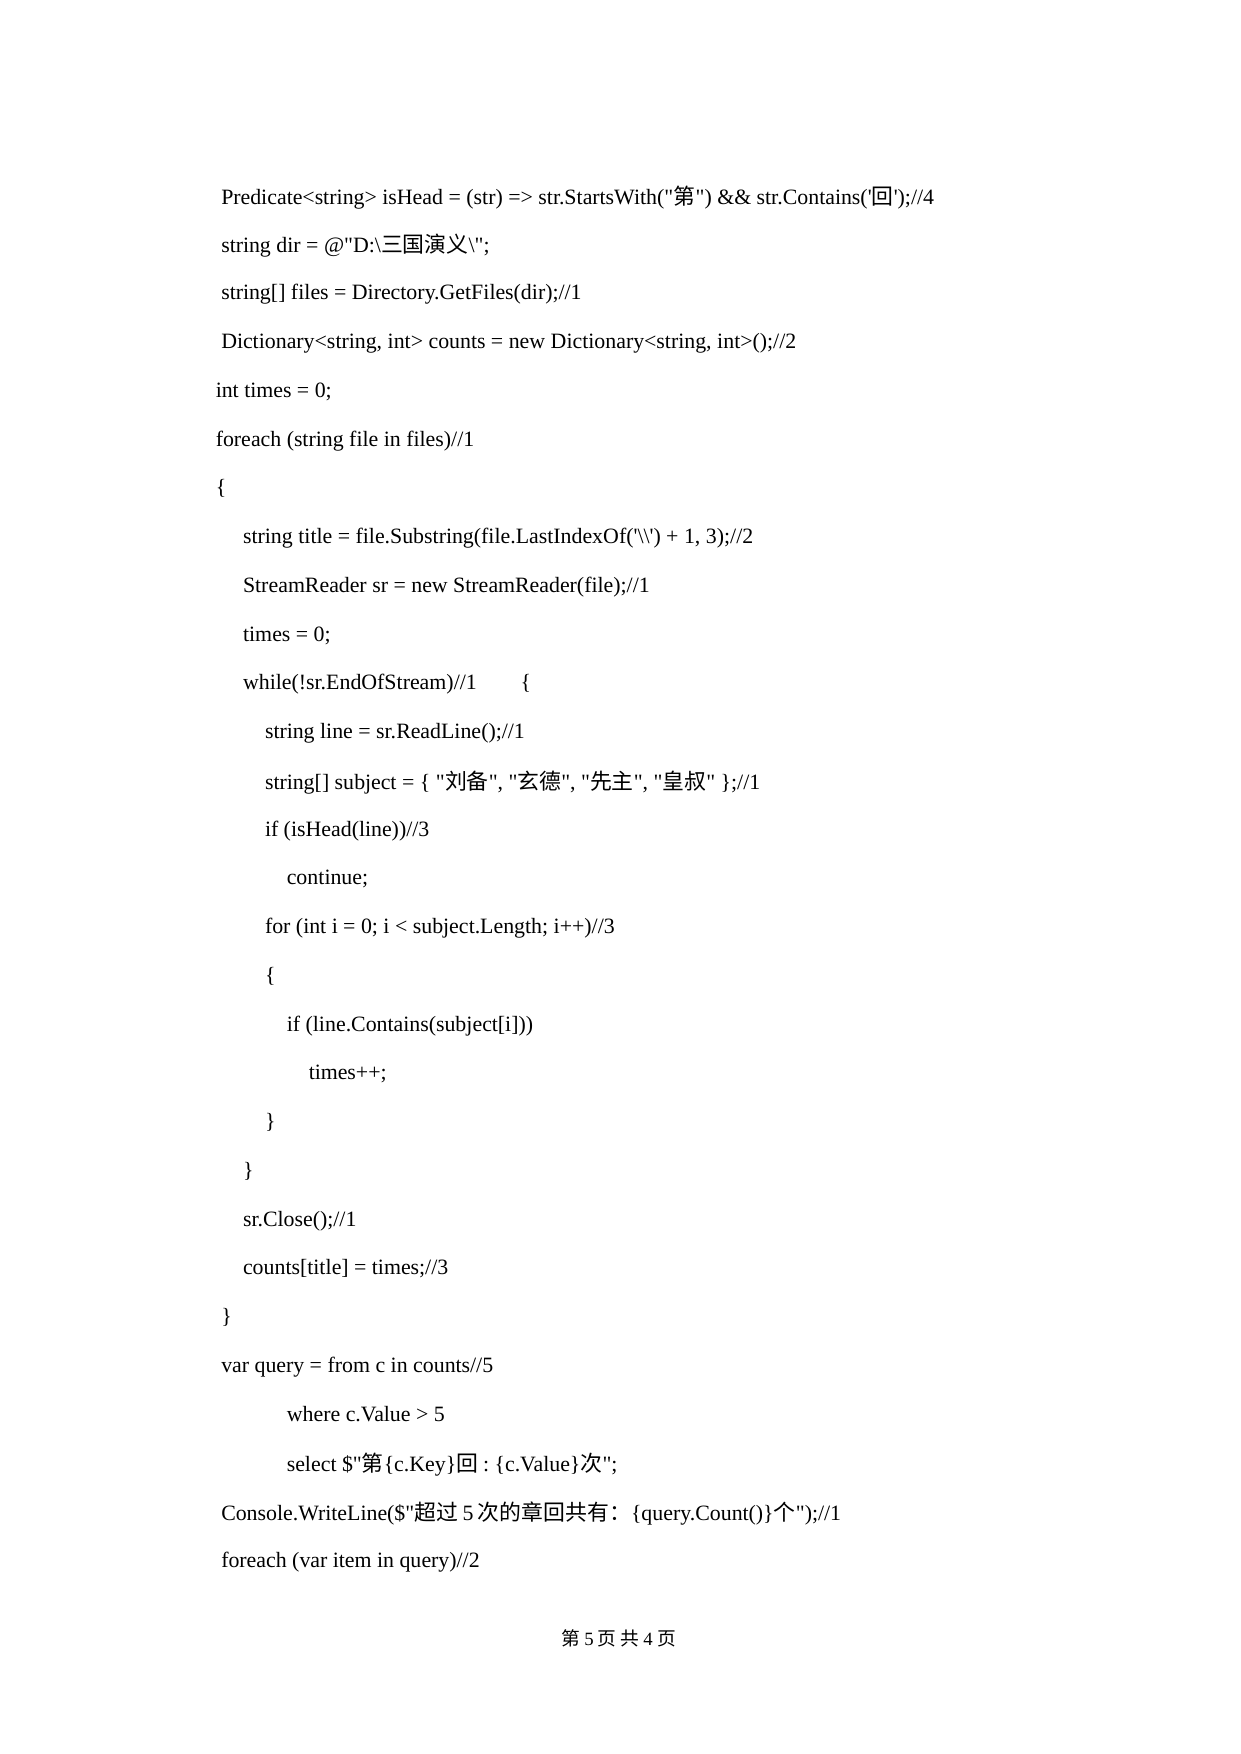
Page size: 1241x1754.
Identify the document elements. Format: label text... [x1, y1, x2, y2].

text if (line.Contains(subject[i])) [177, 1007, 1063, 1039]
text { [177, 471, 1063, 503]
text int times = 0; [177, 373, 1063, 406]
text string dir = @"D:\三国演义\"; [177, 227, 1063, 259]
text times++; [177, 1056, 1063, 1088]
text { [177, 958, 1063, 991]
text } [177, 1299, 1063, 1332]
text StreamReader sr = new StreamReader(file);//1 [177, 568, 1063, 601]
text string[] files = Directory.GetFiles(dir);//1 [177, 276, 1063, 308]
text string[] subject = { "刘备", "玄德", "先主", "皇叔" };//1 [177, 763, 1063, 796]
text string line = sr.ReadLine();//1 [177, 714, 1063, 747]
text if (isHead(line))//3 [177, 812, 1063, 844]
text sr.Close();//1 [177, 1202, 1063, 1234]
text where c.Value > 5 [177, 1397, 1063, 1429]
text select $"第{c.Key}回 : {c.Value}次"; [177, 1446, 1063, 1478]
text Console.WriteLine($"超过5次的章回共有：{query.Count()}个");//1 [177, 1494, 1063, 1527]
text for (int i = 0; i < subject.Length; i++)//3 [177, 909, 1063, 942]
text var query = from c in counts//5 [177, 1348, 1063, 1381]
text continue; [177, 861, 1063, 893]
text Predicate<string> isHead = (str) => str.StartsWith("第") && str.Contains('回');//4 [177, 178, 1063, 211]
text string title = file.Substring(file.LastIndexOf('\\') + 1, 3);//2 [177, 519, 1063, 552]
text foreach (string file in files)//1 [177, 422, 1063, 454]
text counts[title] = times;//3 [177, 1251, 1063, 1283]
text } [177, 1104, 1063, 1137]
text } [177, 1153, 1063, 1186]
text while(!sr.EndOfStream)//1 { [177, 666, 1063, 698]
text foreach (var item in query)//2 [177, 1543, 1063, 1576]
text Dictionary<string, int> counts = new Dictionary<string, int>();//2 [177, 324, 1063, 357]
text times = 0; [177, 617, 1063, 649]
